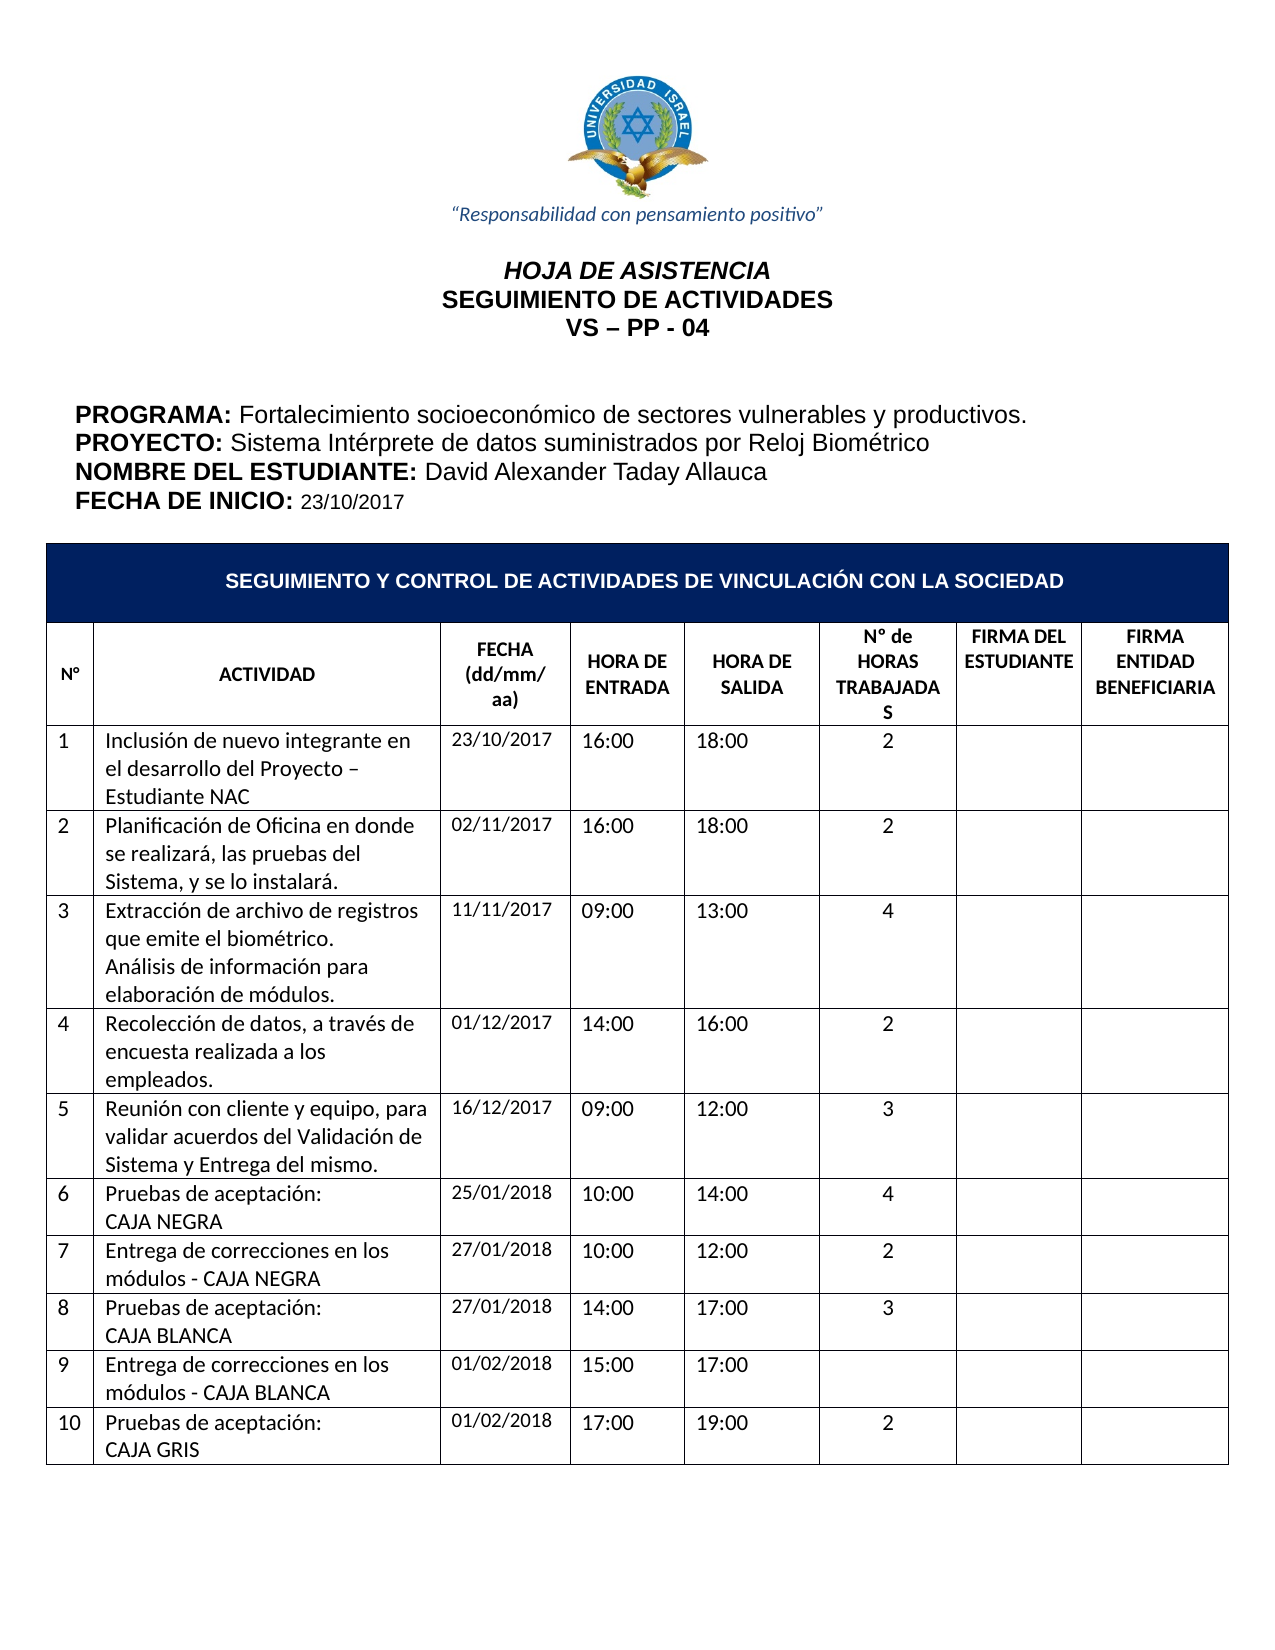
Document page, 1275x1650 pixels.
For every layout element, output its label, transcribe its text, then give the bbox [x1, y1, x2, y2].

table_cell 16:00 [571, 726, 684, 810]
table_cell 10 [47, 1408, 93, 1464]
table_cell 18:00 [685, 811, 819, 895]
text PROYECTO: Sistema Intérprete de datos suministrados por Reloj Biométrico [75, 428, 1200, 457]
table_cell [1082, 1009, 1228, 1093]
table_cell 09:00 [571, 1094, 684, 1178]
table_cell 4 [47, 1009, 93, 1093]
table_cell 14:00 [685, 1179, 819, 1235]
table_cell 16/12/2017 [441, 1094, 570, 1178]
text VS – PP - 04 [75, 313, 1200, 342]
table_cell 6 [47, 1179, 93, 1235]
table_cell 13:00 [685, 896, 819, 1008]
table_cell 16:00 [685, 1009, 819, 1093]
table_cell 14:00 [571, 1009, 684, 1093]
table_cell 2 [820, 811, 956, 895]
table_cell 2 [820, 1009, 956, 1093]
table_cell Recolección de datos, a través de encuesta realizada a los empleados. [94, 1009, 440, 1093]
table_cell 4 [820, 1179, 956, 1235]
table_cell Nº de HORAS TRABAJADAS [820, 623, 956, 725]
table_cell 12:00 [685, 1094, 819, 1178]
table_cell Planificación de Oficina en donde se realizará, las pruebas del Sistema, y se lo instalará. [94, 811, 440, 895]
table_cell 10:00 [571, 1179, 684, 1235]
table_cell HORA DE SALIDA [685, 623, 819, 725]
text HOJA DE ASISTENCIA [75, 256, 1200, 284]
table_cell 12:00 [685, 1236, 819, 1292]
picture [566, 75, 709, 202]
table_cell Pruebas de aceptación: CAJA BLANCA [94, 1294, 440, 1349]
table_cell 3 [47, 896, 93, 1008]
text PROGRAMA: Fortalecimiento socioeconómico de sectores vulnerables y productivos. [75, 399, 1200, 428]
table_cell 01/02/2018 [441, 1351, 570, 1407]
table_cell Entrega de correcciones en los módulos - CAJA NEGRA [94, 1236, 440, 1292]
table_cell 8 [47, 1294, 93, 1349]
table_cell Extracción de archivo de registros que emite el biométrico. Análisis de información para elaboración de módulos. [94, 896, 440, 1008]
table_cell 11/11/2017 [441, 896, 570, 1008]
table_cell 02/11/2017 [441, 811, 570, 895]
table_cell [957, 1009, 1081, 1093]
table_cell FIRMA DEL ESTUDIANTE [957, 623, 1081, 725]
table_cell [1082, 1094, 1228, 1178]
table_cell [1082, 896, 1228, 1008]
table_cell 3 [820, 1094, 956, 1178]
table_cell [957, 1094, 1081, 1178]
table_cell [1082, 726, 1228, 810]
table_cell [1082, 1408, 1228, 1464]
table_cell [957, 1408, 1081, 1464]
table_cell 23/10/2017 [441, 726, 570, 810]
table_cell 25/01/2018 [441, 1179, 570, 1235]
table_cell Entrega de correcciones en los módulos - CAJA BLANCA [94, 1351, 440, 1407]
table_cell [957, 1294, 1081, 1349]
table_cell 09:00 [571, 896, 684, 1008]
table_cell 10:00 [571, 1236, 684, 1292]
table_cell 18:00 [685, 726, 819, 810]
table_cell FIRMA ENTIDAD BENEFICIARIA [1082, 623, 1228, 725]
table_cell 2 [820, 1236, 956, 1292]
table_cell 19:00 [685, 1408, 819, 1464]
table_header SEGUIMIENTO Y CONTROL DE ACTIVIDADES DE VINCULACIÓN CON LA SOCIEDAD [47, 544, 1228, 622]
table_cell 17:00 [571, 1408, 684, 1464]
table_cell ACTIVIDAD [94, 623, 440, 725]
table_cell 4 [820, 896, 956, 1008]
table_cell Pruebas de aceptación: CAJA GRIS [94, 1408, 440, 1464]
text NOMBRE DEL ESTUDIANTE: David Alexander Taday Allauca [75, 457, 1200, 486]
table_cell [957, 1236, 1081, 1292]
table_cell 3 [820, 1294, 956, 1349]
table_cell FECHA (dd/mm/aa) [441, 623, 570, 725]
table_cell 01/12/2017 [441, 1009, 570, 1093]
table_cell 9 [47, 1351, 93, 1407]
table_cell 16:00 [571, 811, 684, 895]
table_cell [957, 1351, 1081, 1407]
table_cell [1082, 1351, 1228, 1407]
table_cell [957, 896, 1081, 1008]
table_cell [1082, 811, 1228, 895]
table_cell [1082, 1179, 1228, 1235]
table_cell 2 [820, 726, 956, 810]
table_cell 5 [47, 1094, 93, 1178]
text FECHA DE INICIO: 23/10/2017 [75, 486, 1200, 514]
table_cell HORA DE ENTRADA [571, 623, 684, 725]
table_cell [820, 1351, 956, 1407]
table_cell 27/01/2018 [441, 1236, 570, 1292]
table_cell 2 [820, 1408, 956, 1464]
text SEGUIMIENTO DE ACTIVIDADES [75, 284, 1200, 313]
table_cell Inclusión de nuevo integrante en el desarrollo del Proyecto – Estudiante NAC [94, 726, 440, 810]
table_cell Pruebas de aceptación: CAJA NEGRA [94, 1179, 440, 1235]
table_cell [957, 726, 1081, 810]
text “Responsabilidad con pensamiento positivo” [75, 202, 1200, 227]
table_cell [1082, 1294, 1228, 1349]
table_cell 17:00 [685, 1294, 819, 1349]
table_cell 14:00 [571, 1294, 684, 1349]
table_cell 7 [47, 1236, 93, 1292]
table_cell 01/02/2018 [441, 1408, 570, 1464]
table_cell 15:00 [571, 1351, 684, 1407]
table_cell 17:00 [685, 1351, 819, 1407]
table_cell Reunión con cliente y equipo, para validar acuerdos del Validación de Sistema y Entrega del mismo. [94, 1094, 440, 1178]
table_cell [957, 1179, 1081, 1235]
table_cell [957, 811, 1081, 895]
table_cell N° [47, 623, 93, 725]
table_cell 1 [47, 726, 93, 810]
table_cell [1082, 1236, 1228, 1292]
table_cell 27/01/2018 [441, 1294, 570, 1349]
table_cell 2 [47, 811, 93, 895]
